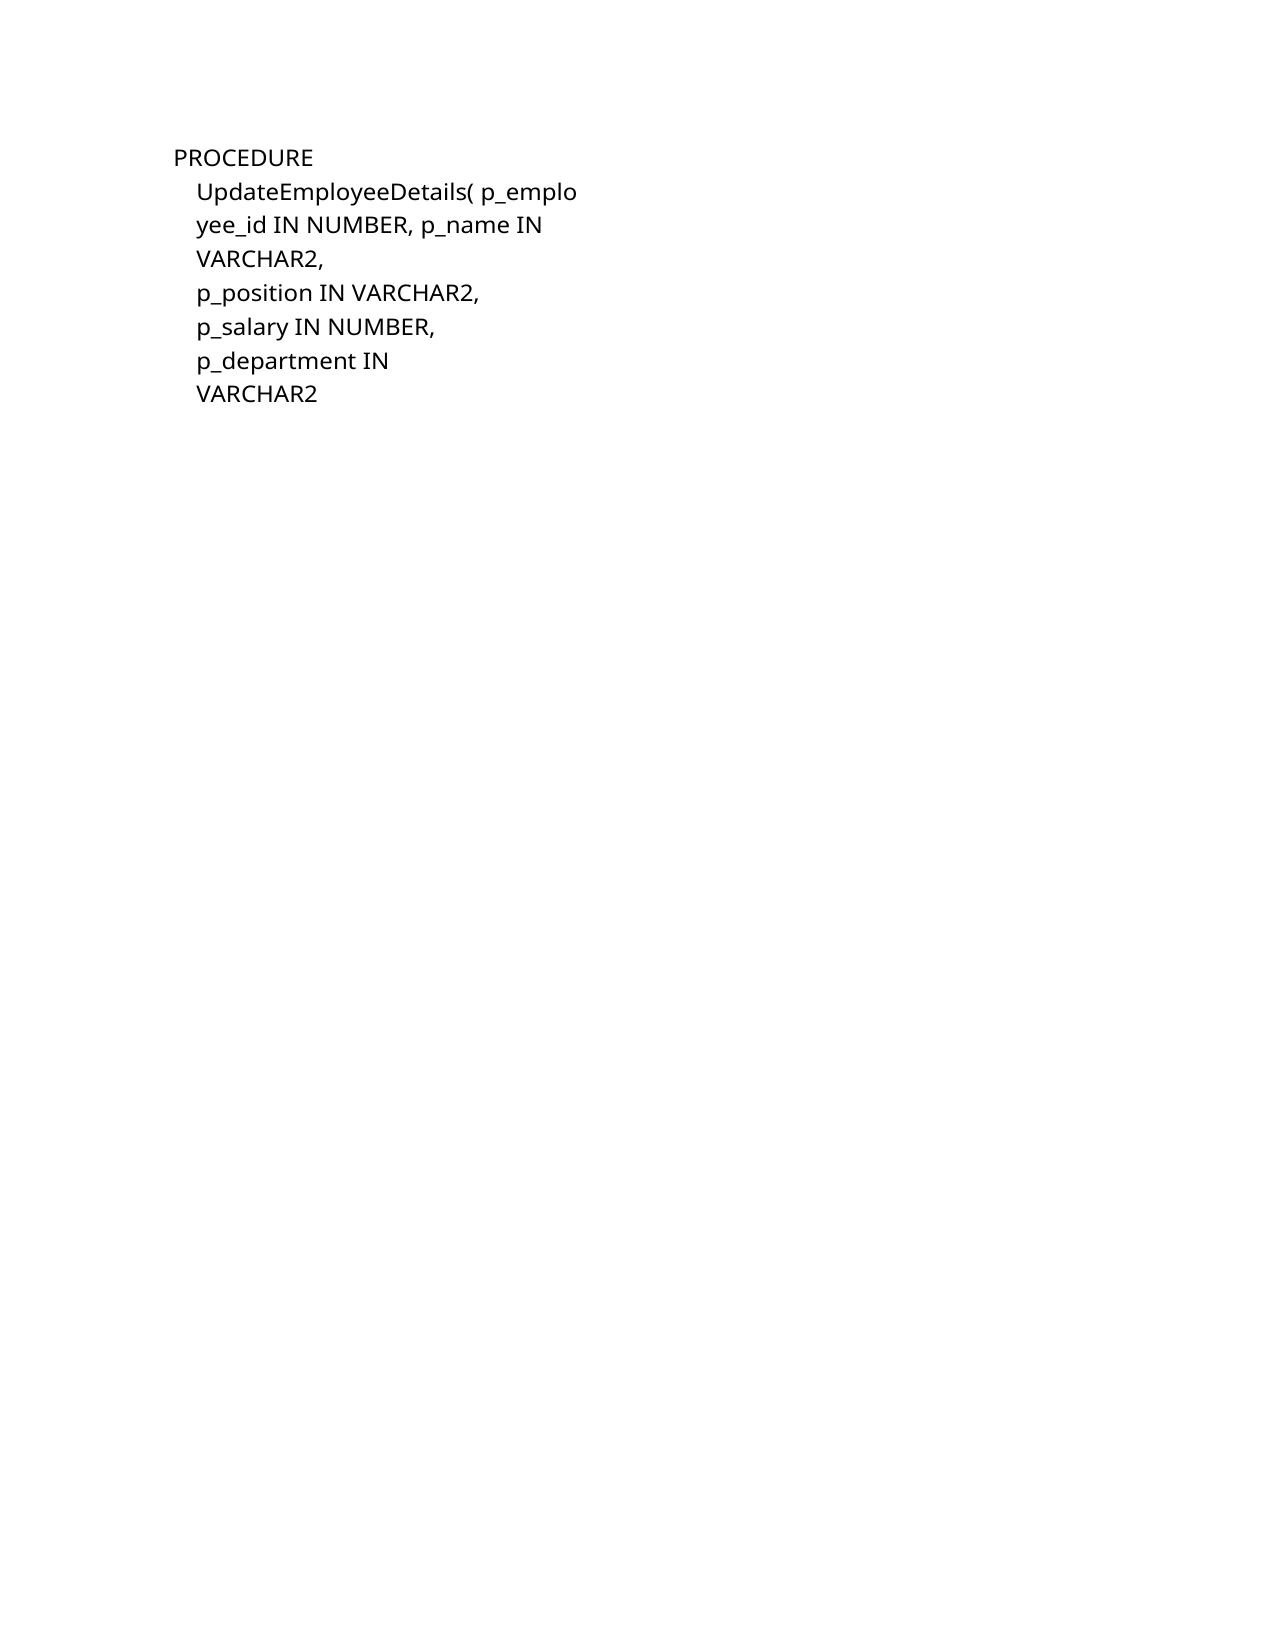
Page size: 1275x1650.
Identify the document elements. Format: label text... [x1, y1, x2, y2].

text PROCEDURE UpdateEmployeeDetails( p_employee_id IN NUMBER, p_name IN VARCHAR2, [173, 142, 580, 274]
text p_position IN VARCHAR2, p_salary IN NUMBER, p_department IN VARCHAR2 [196, 277, 500, 409]
